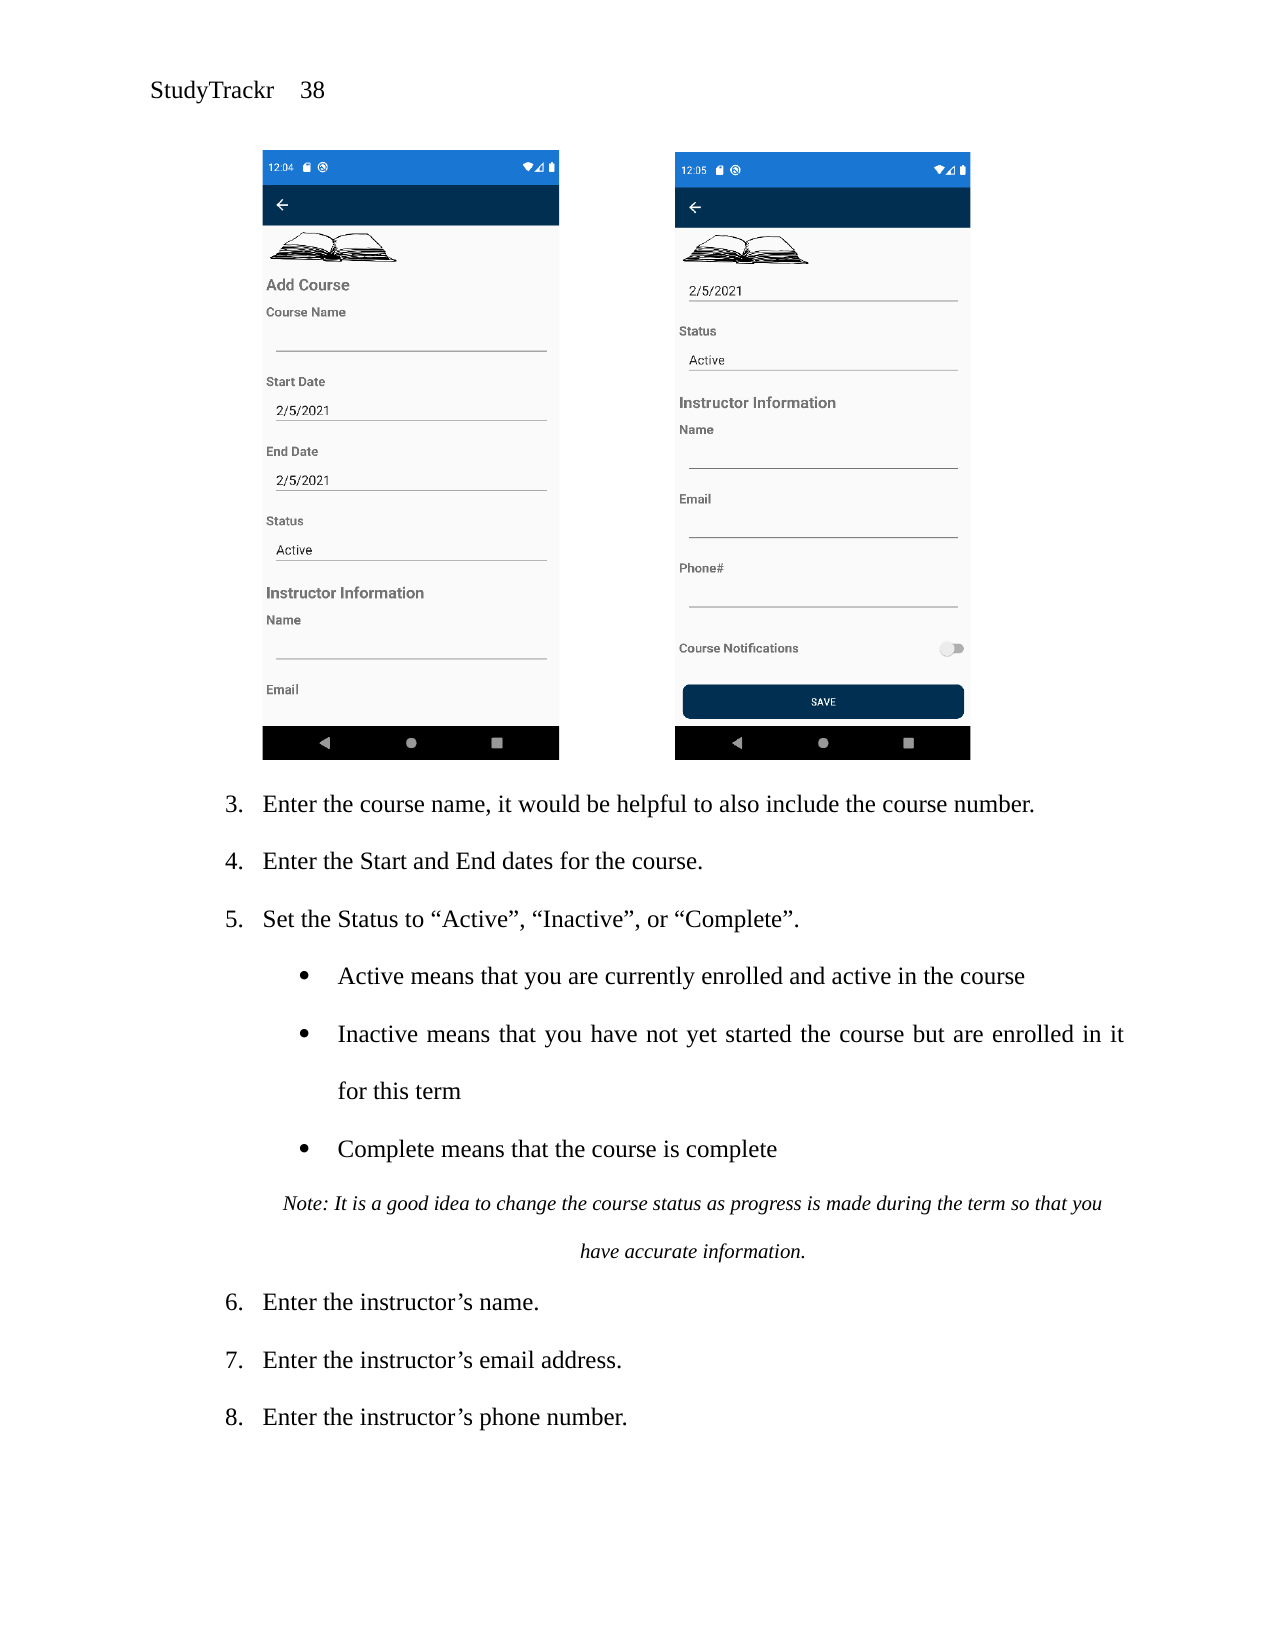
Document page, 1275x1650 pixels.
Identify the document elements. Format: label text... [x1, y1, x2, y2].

list Enter the course name, it would be helpful to also include the course number. [225, 789, 1125, 817]
list Set the Status to “Active”, “Inactive”, or “Complete”. [225, 904, 1125, 932]
list Inactive means that you have not yet started the course but are enrolled in it for this term [300, 1019, 1125, 1105]
list Enter the Start and End dates for the course. [225, 846, 1125, 875]
list Active means that you are currently enrolled and active in the course [300, 961, 1125, 990]
list Enter the instructor’s phone number. [225, 1402, 1125, 1431]
list Enter the instructor’s name. [225, 1287, 1125, 1316]
list Enter the instructor’s email address. [225, 1345, 1125, 1374]
list Complete means that the course is complete [300, 1134, 1125, 1162]
picture [675, 152, 971, 760]
picture [262, 150, 560, 760]
list Note: It is a good idea to change the course status as progress is made during the term so that you have accurate information. [262, 1191, 1125, 1263]
